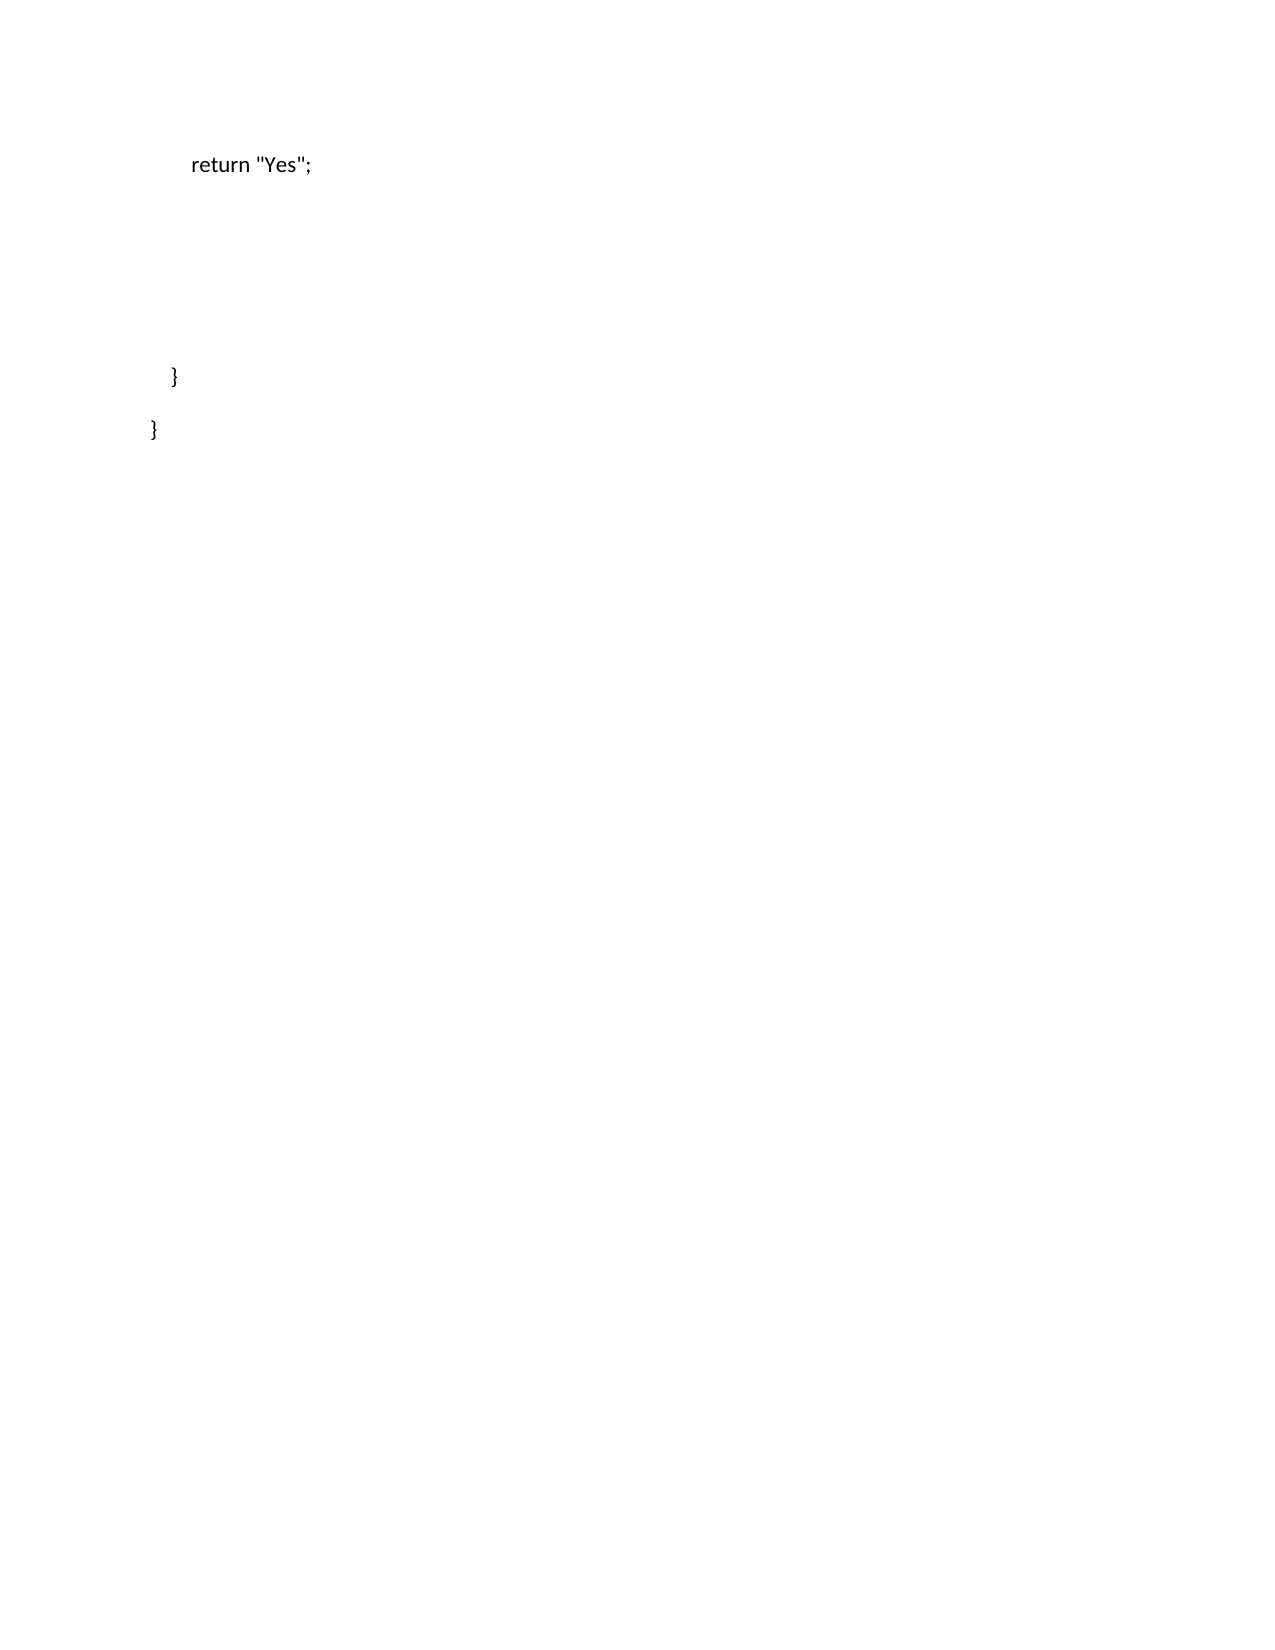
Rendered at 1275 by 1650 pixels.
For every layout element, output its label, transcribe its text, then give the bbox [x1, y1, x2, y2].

text } [150, 362, 1125, 390]
text } [150, 415, 1125, 443]
text return "Yes"; [150, 150, 1125, 178]
